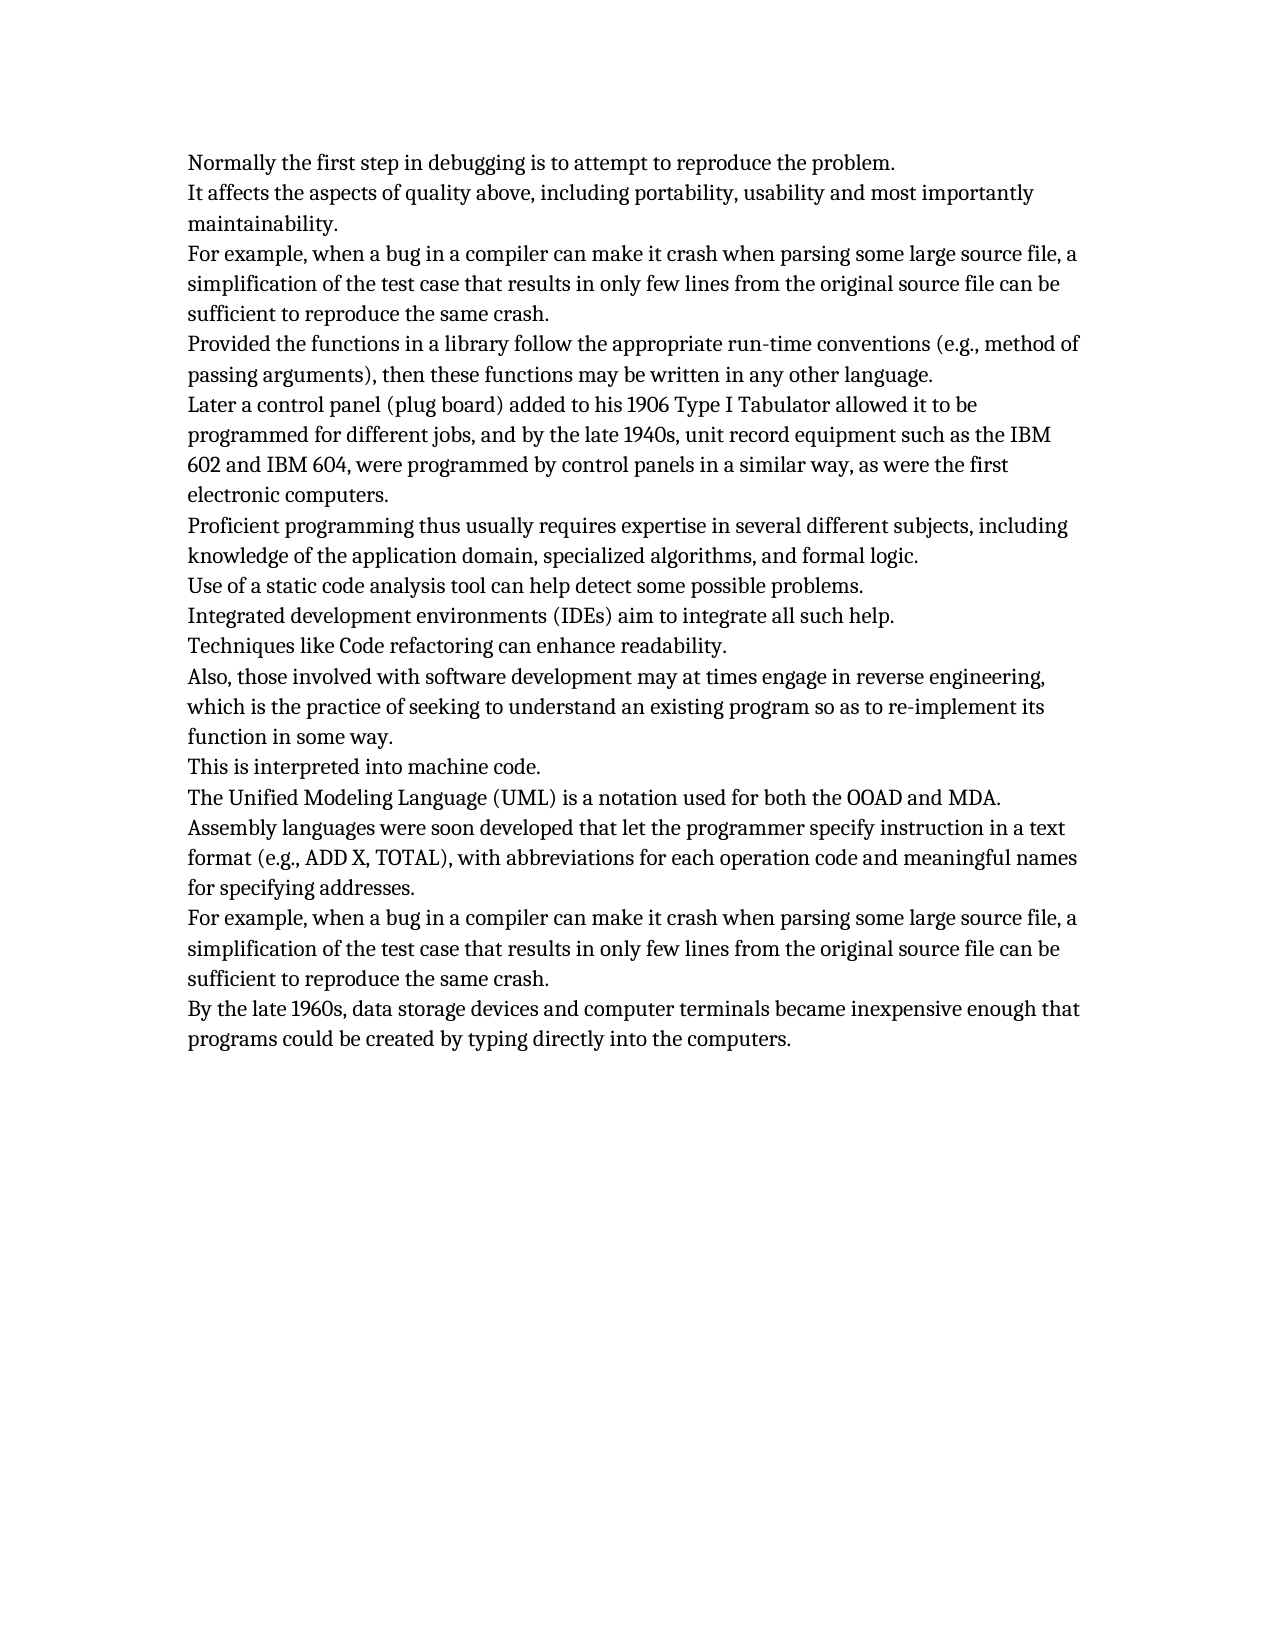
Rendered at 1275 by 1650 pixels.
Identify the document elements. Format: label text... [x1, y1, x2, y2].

text Normally the first step in debugging is to attempt to reproduce the problem. It affects the aspects of quality above, including portability, usability and most importantly maintainability. For example, when a bug in a compiler can make it crash when parsing some large source file, a simplification of the test case that results in only few lines from the original source file can be sufficient to reproduce the same crash. Provided the functions in a library follow the appropriate run-time conventions (e.g., method of passing arguments), then these functions may be written in any other language. Later a control panel (plug board) added to his 1906 Type I Tabulator allowed it to be programmed for different jobs, and by the late 1940s, unit record equipment such as the IBM 602 and IBM 604, were programmed by control panels in a similar way, as were the first electronic computers. Proficient programming thus usually requires expertise in several different subjects, including knowledge of the application domain, specialized algorithms, and formal logic. Use of a static code analysis tool can help detect some possible problems. Integrated development environments (IDEs) aim to integrate all such help. Techniques like Code refactoring can enhance readability. Also, those involved with software development may at times engage in reverse engineering, which is the practice of seeking to understand an existing program so as to re-implement its function in some way. This is interpreted into machine code. The Unified Modeling Language (UML) is a notation used for both the OOAD and MDA. Assembly languages were soon developed that let the programmer specify instruction in a text format (e.g., ADD X, TOTAL), with abbreviations for each operation code and meaningful names for specifying addresses. For example, when a bug in a compiler can make it crash when parsing some large source file, a simplification of the test case that results in only few lines from the original source file can be sufficient to reproduce the same crash. By the late 1960s, data storage devices and computer terminals became inexpensive enough that programs could be created by typing directly into the computers. [187, 150, 1087, 1052]
